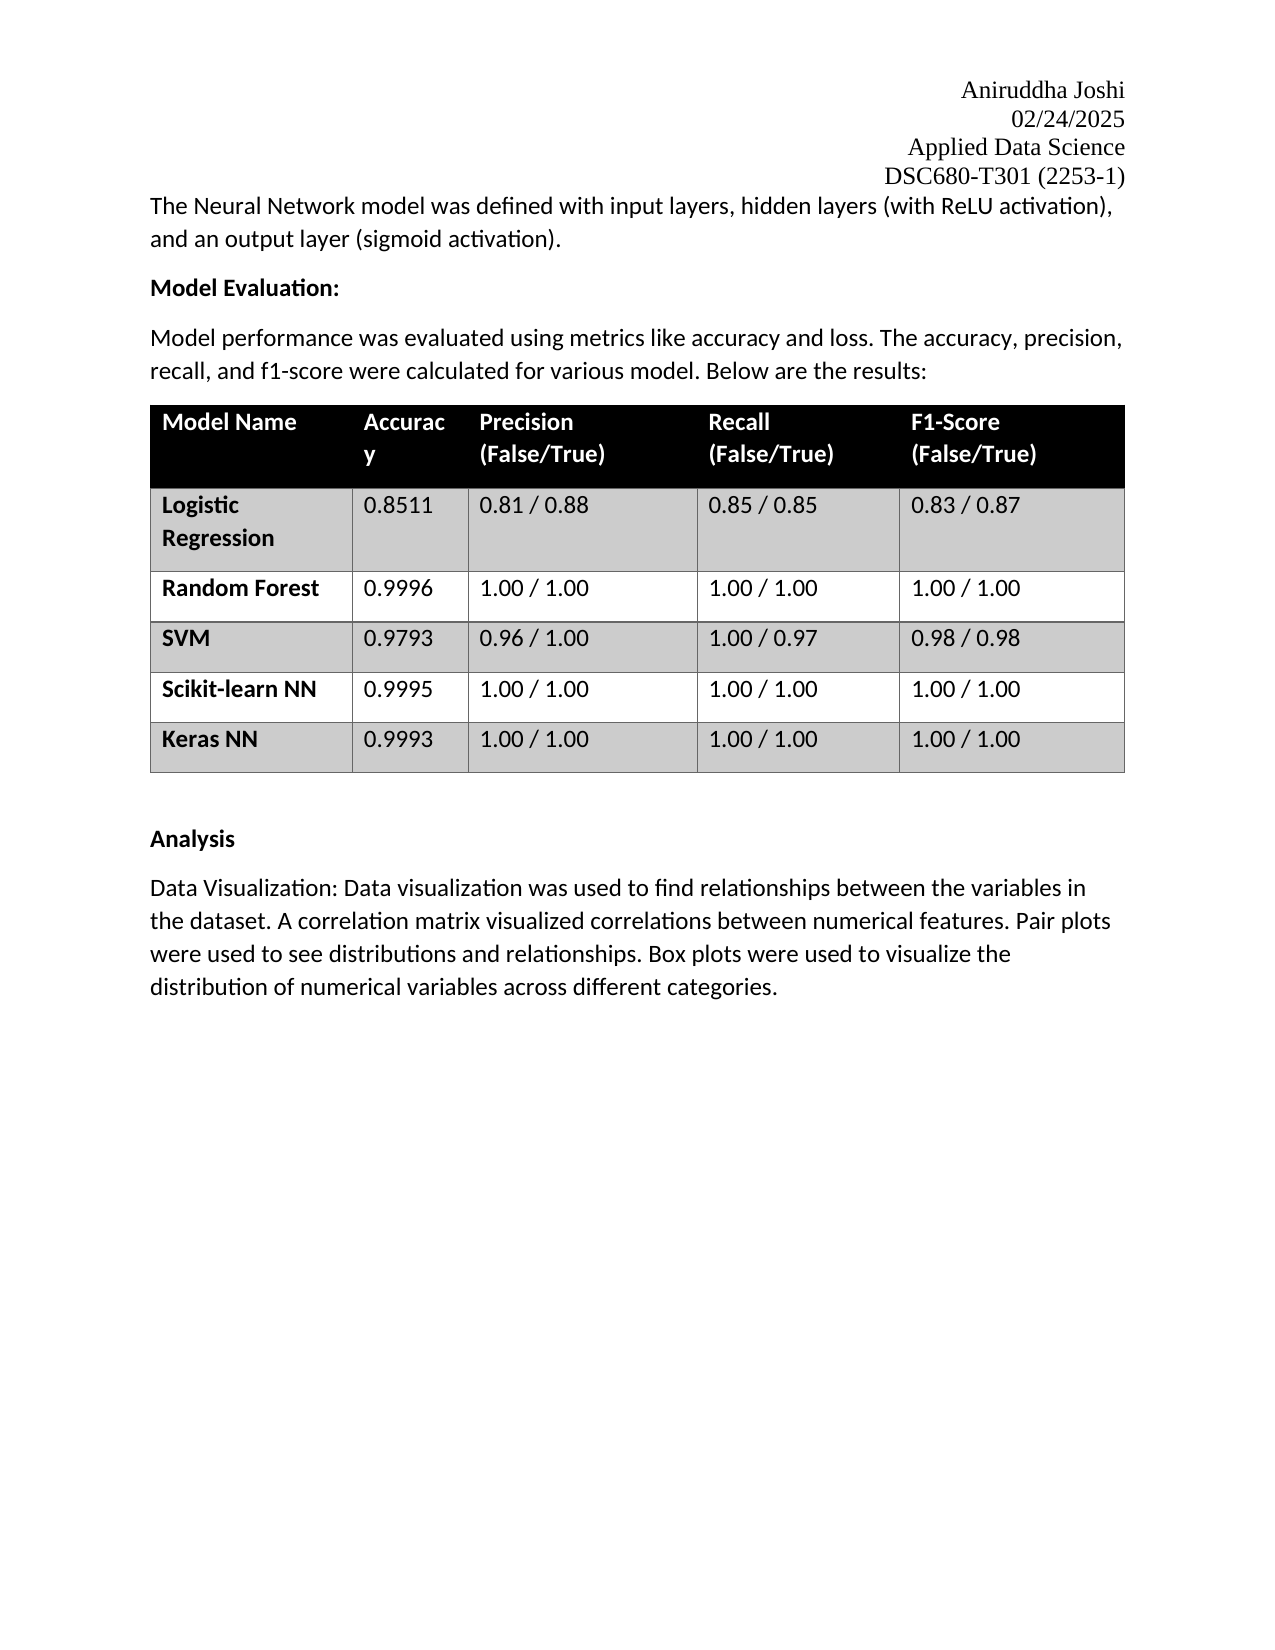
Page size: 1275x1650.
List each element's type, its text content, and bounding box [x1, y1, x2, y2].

table_cell 0.9995 [353, 673, 468, 722]
table_cell Logistic Regression [151, 489, 352, 571]
table_cell 1.00 / 1.00 [469, 572, 697, 621]
table_cell 0.85 / 0.85 [698, 489, 899, 571]
table_header Accuracy [353, 406, 468, 488]
text The Neural Network model was defined with input layers, hidden layers (with ReLU activation), and an output layer (sigmoid activation). [150, 190, 1125, 253]
table_cell 0.81 / 0.88 [469, 489, 697, 571]
table_cell Keras NN [151, 723, 352, 772]
table_cell SVM [151, 623, 352, 672]
table_cell 1.00 / 1.00 [469, 723, 697, 772]
table_header Precision (False/True) [469, 406, 697, 488]
table_cell 0.9996 [353, 572, 468, 621]
table_cell 0.98 / 0.98 [900, 623, 1124, 672]
table_cell 1.00 / 1.00 [469, 673, 697, 722]
table_cell 0.83 / 0.87 [900, 489, 1124, 571]
table_cell 0.9793 [353, 623, 468, 672]
table_header Model Name [151, 406, 352, 488]
text Model Evaluation: [150, 272, 1125, 303]
table_cell 0.9993 [353, 723, 468, 772]
table_cell 1.00 / 1.00 [900, 572, 1124, 621]
table_cell Random Forest [151, 572, 352, 621]
table_cell 1.00 / 1.00 [698, 673, 899, 722]
table_cell 1.00 / 0.97 [698, 623, 899, 672]
table_cell 1.00 / 1.00 [698, 572, 899, 621]
table_cell Scikit-learn NN [151, 673, 352, 722]
table_cell 1.00 / 1.00 [698, 723, 899, 772]
table_header Recall (False/True) [698, 406, 899, 488]
table_cell 1.00 / 1.00 [900, 673, 1124, 722]
text Analysis [150, 823, 1125, 853]
text Model performance was evaluated using metrics like accuracy and loss. The accuracy, precision, recall, and f1-score were calculated for various model. Below are the results: [150, 322, 1125, 386]
text Data Visualization: Data visualization was used to find relationships between the variables in the dataset. A correlation matrix visualized correlations between numerical features. Pair plots were used to see distributions and relationships. Box plots were used to visualize the distribution of numerical variables across different categories. [150, 872, 1125, 1002]
table_header F1-Score (False/True) [900, 406, 1124, 488]
table_cell 0.96 / 1.00 [469, 623, 697, 672]
table_cell 0.8511 [353, 489, 468, 571]
table_cell 1.00 / 1.00 [900, 723, 1124, 772]
